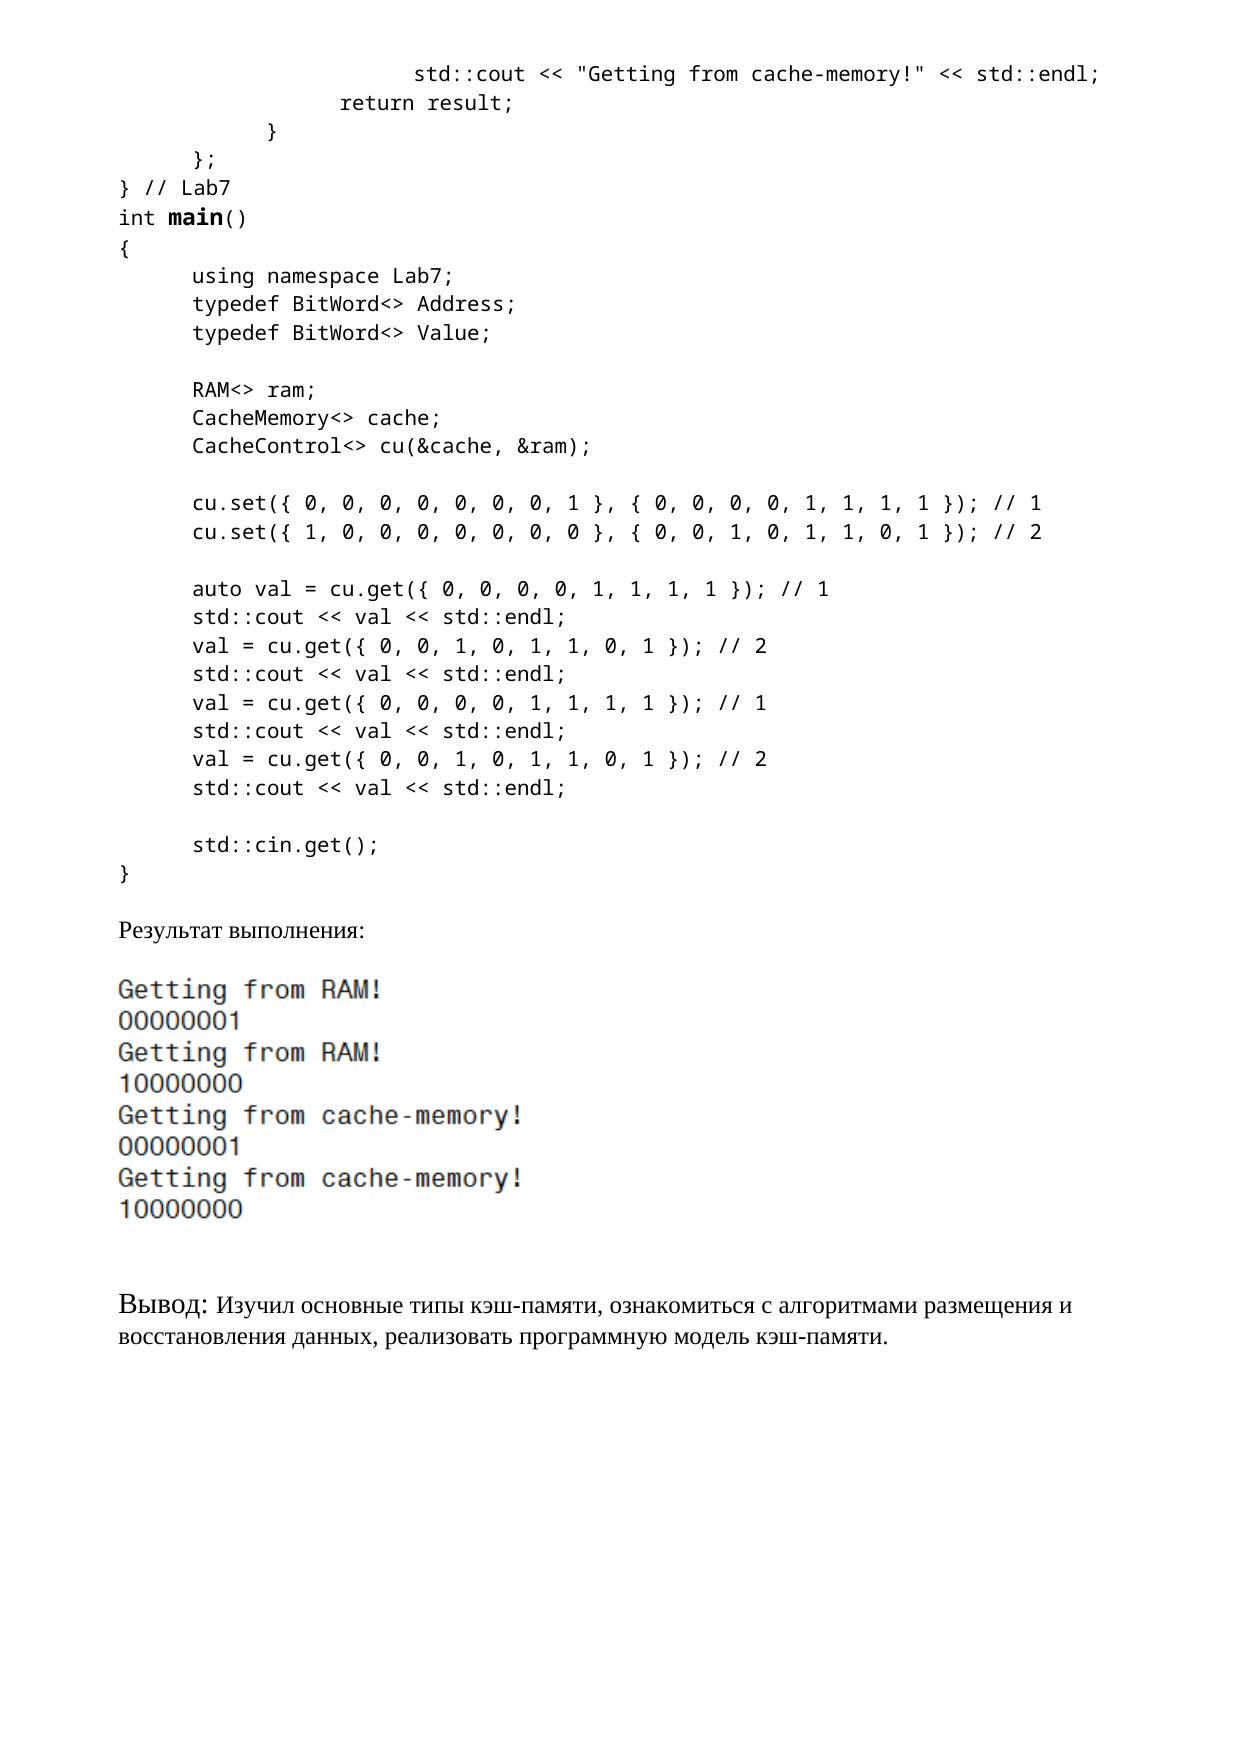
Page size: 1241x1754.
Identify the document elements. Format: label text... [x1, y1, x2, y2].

text std::cin.get(); [118, 830, 1152, 858]
text RAM<> ram; [118, 375, 1152, 403]
text } // Lab7 [118, 173, 1152, 201]
text cu.set({ 1, 0, 0, 0, 0, 0, 0, 0 }, { 0, 0, 1, 0, 1, 1, 0, 1 }); // 2 [118, 517, 1152, 545]
text int main() [118, 201, 1152, 233]
text val = cu.get({ 0, 0, 1, 0, 1, 1, 0, 1 }); // 2 [118, 744, 1152, 773]
text using namespace Lab7; [118, 261, 1152, 289]
text { [118, 233, 1152, 261]
text CacheControl<> cu(&cache, &ram); [118, 432, 1152, 460]
text std::cout << val << std::endl; [118, 773, 1152, 801]
text } [118, 858, 1152, 887]
text return result; [118, 88, 1152, 116]
text } [118, 116, 1152, 144]
text val = cu.get({ 0, 0, 0, 0, 1, 1, 1, 1 }); // 1 [118, 688, 1152, 716]
text std::cout << val << std::endl; [118, 716, 1152, 744]
text auto val = cu.get({ 0, 0, 0, 0, 1, 1, 1, 1 }); // 1 [118, 574, 1152, 602]
text typedef BitWord<> Value; [118, 318, 1152, 346]
text cu.set({ 0, 0, 0, 0, 0, 0, 0, 1 }, { 0, 0, 0, 0, 1, 1, 1, 1 }); // 1 [118, 488, 1152, 517]
text typedef BitWord<> Address; [118, 289, 1152, 318]
text Результат выполнения: [118, 915, 1152, 944]
text val = cu.get({ 0, 0, 1, 0, 1, 1, 0, 1 }); // 2 [118, 631, 1152, 659]
text std::cout << val << std::endl; [118, 659, 1152, 688]
text std::cout << val << std::endl; [118, 602, 1152, 631]
text std::cout << "Getting from cache-memory!" << std::endl; [118, 59, 1152, 88]
text }; [118, 144, 1152, 173]
text CacheMemory<> cache; [118, 403, 1152, 432]
picture [118, 972, 542, 1253]
text Вывод: Изучил основные типы кэш-памяти, ознакомиться с алгоритмами размещения и восстановления данных, реализовать программную модель кэш-памяти. [118, 1286, 1152, 1350]
